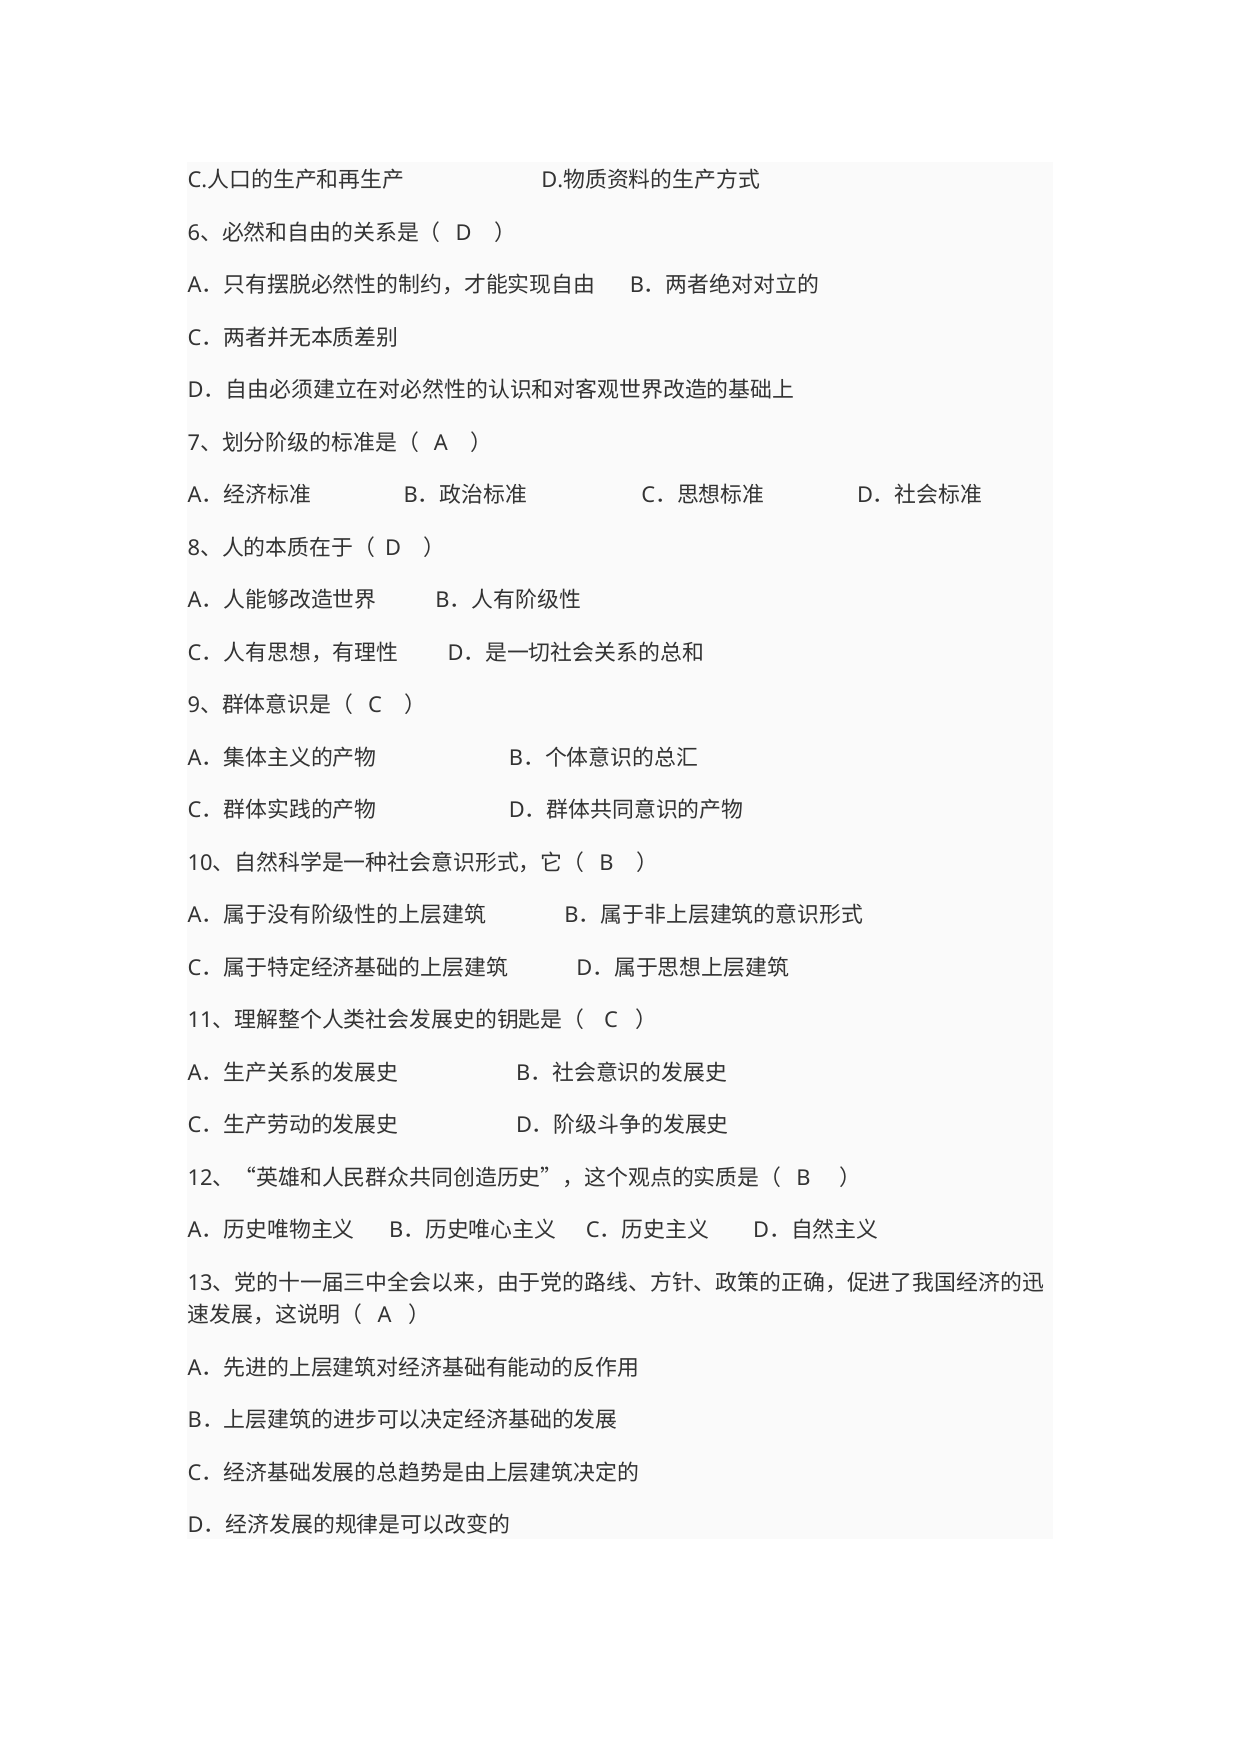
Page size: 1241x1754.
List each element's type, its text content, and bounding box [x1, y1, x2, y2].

text 13、党的十一届三中全会以来，由于党的路线、方针、政策的正确，促进了我国经济的迅速发展，这说明（ A ） [187, 1264, 1053, 1329]
text B．上层建筑的进步可以决定经济基础的发展 [187, 1402, 1053, 1434]
text 9、群体意识是（ C ） [187, 687, 1053, 719]
text A．只有摆脱必然性的制约，才能实现自由 B．两者绝对对立的 [187, 267, 1053, 299]
text 11、理解整个人类社会发展史的钥匙是（ C ） [187, 1002, 1053, 1034]
text 10、自然科学是一种社会意识形式，它（ B ） [187, 844, 1053, 877]
text A．生产关系的发展史 B．社会意识的发展史 [187, 1054, 1053, 1087]
text 7、划分阶级的标准是（ A ） [187, 424, 1053, 457]
text 12、“英雄和人民群众共同创造历史”，这个观点的实质是（ B ） [187, 1159, 1053, 1192]
text A．先进的上层建筑对经济基础有能动的反作用 [187, 1349, 1053, 1382]
text D．自由必须建立在对必然性的认识和对客观世界改造的基础上 [187, 372, 1053, 404]
text A．经济标准 B．政治标准 C．思想标准 D．社会标准 [187, 477, 1053, 509]
text A．集体主义的产物 B．个体意识的总汇 [187, 739, 1053, 772]
text C．生产劳动的发展史 D．阶级斗争的发展史 [187, 1107, 1053, 1139]
text D．经济发展的规律是可以改变的 [187, 1507, 1053, 1539]
text A．历史唯物主义 B．历史唯心主义 C．历史主义 D．自然主义 [187, 1212, 1053, 1244]
text 8、人的本质在于（ D ） [187, 529, 1053, 562]
text C．经济基础发展的总趋势是由上层建筑决定的 [187, 1454, 1053, 1487]
text C．属于特定经济基础的上层建筑 D．属于思想上层建筑 [187, 949, 1053, 982]
text 6、必然和自由的关系是（ D ） [187, 214, 1053, 247]
text C．群体实践的产物 D．群体共同意识的产物 [187, 792, 1053, 824]
text C．人有思想，有理性 D．是一切社会关系的总和 [187, 634, 1053, 667]
text A．人能够改造世界 B．人有阶级性 [187, 582, 1053, 614]
text A．属于没有阶级性的上层建筑 B．属于非上层建筑的意识形式 [187, 897, 1053, 929]
text C．两者并无本质差别 [187, 319, 1053, 352]
text C.人口的生产和再生产 D.物质资料的生产方式 [187, 162, 1053, 194]
